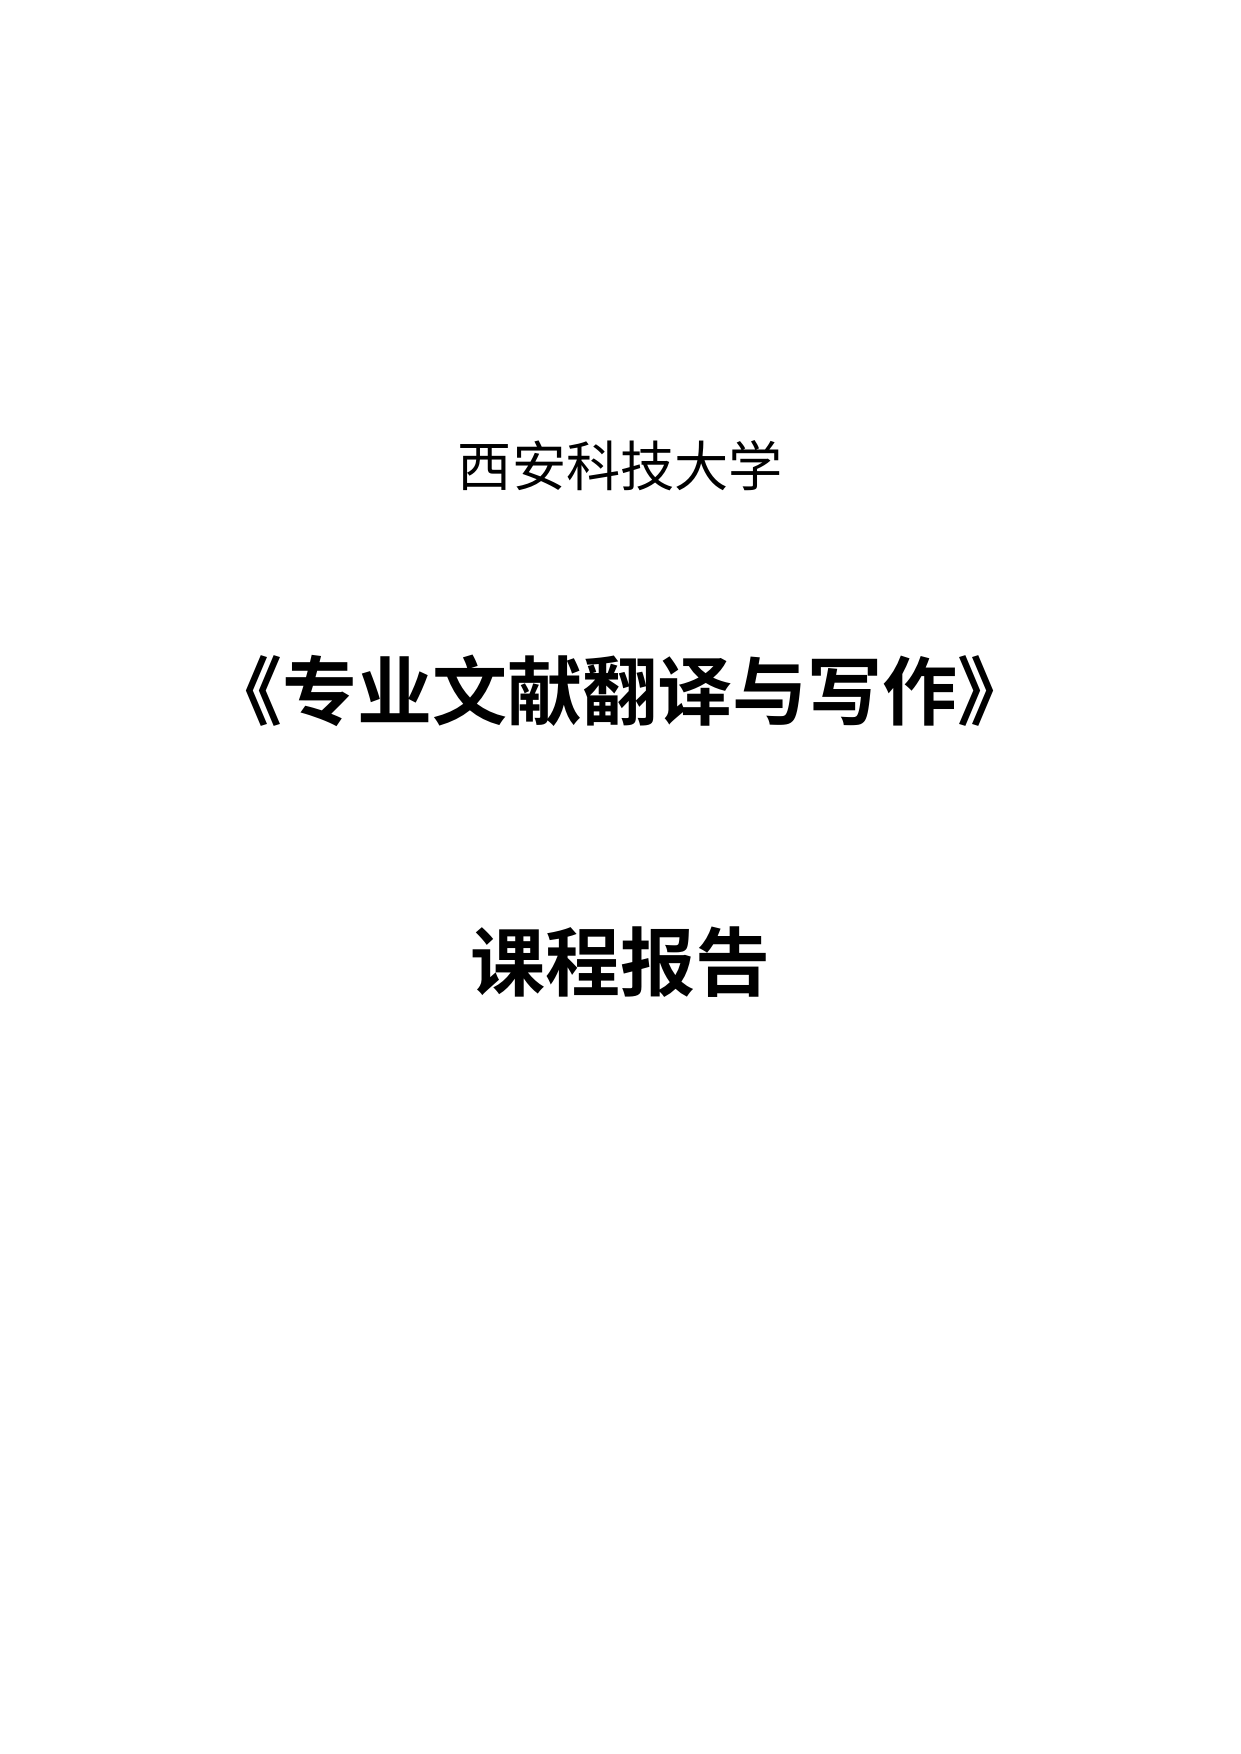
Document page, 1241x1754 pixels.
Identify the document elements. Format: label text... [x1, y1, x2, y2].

text 课程报告 [187, 893, 1053, 1023]
text 西安科技大学 [187, 414, 1053, 511]
text 《专业文献翻译与写作》 [187, 622, 1053, 752]
